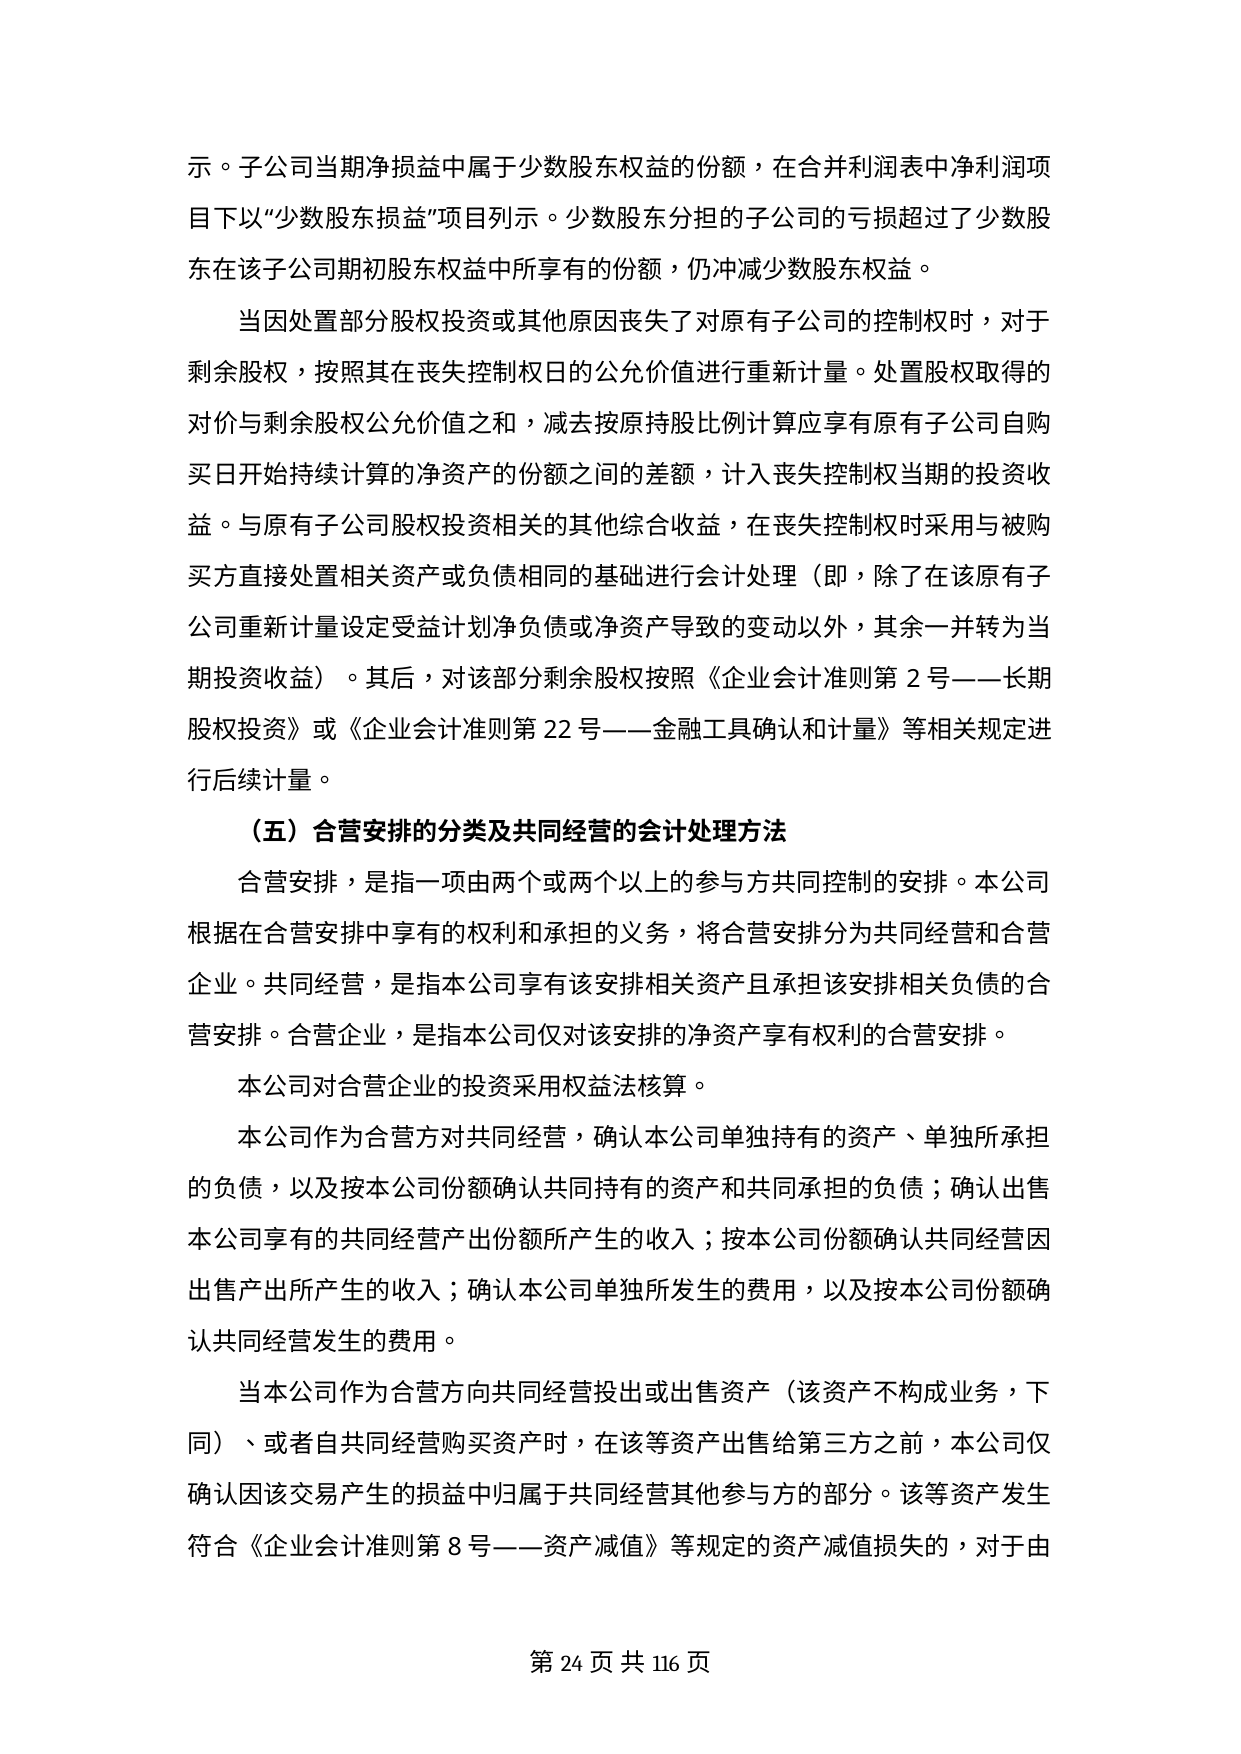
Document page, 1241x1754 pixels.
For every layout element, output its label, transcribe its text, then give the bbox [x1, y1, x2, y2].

subtitle （五）合营安排的分类及共同经营的会计处理方法 [187, 813, 1053, 848]
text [187, 150, 1053, 286]
text 合营安排，是指一项由两个或两个以上的参与方共同控制的安排。本公司根据在合营安排中享有的权利和承担的义务，将合营安排分为共同经营和合营企业。共同经营，是指本公司享有该安排相关资产且承担该安排相关负债的合营安排。合营企业，是指本公司仅对该安排的净资产享有权利的合营安排。 [187, 864, 1053, 1052]
text 当因处置部分股权投资或其他原因丧失了对原有子公司的控制权时，对于剩余股权，按照其在丧失控制权日的公允价值进行重新计量。处置股权取得的对价与剩余股权公允价值之和，减去按原持股比例计算应享有原有子公司自购买日开始持续计算的净资产的份额之间的差额，计入丧失控制权当期的投资收益。与原有子公司股权投资相关的其他综合收益，在丧失控制权时采用与被购买方直接处置相关资产或负债相同的基础进行会计处理（即，除了在该原有子公司重新计量设定受益计划净负债或净资产导致的变动以外，其余一并转为当期投资收益）。其后，对该部分剩余股权按照《企业会计准则第2号——长期股权投资》或《企业会计准则第22号——金融工具确认和计量》等相关规定进行后续计量。 [187, 303, 1053, 797]
text 本公司对合营企业的投资采用权益法核算。 [187, 1069, 1053, 1103]
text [187, 1375, 1053, 1562]
text 本公司作为合营方对共同经营，确认本公司单独持有的资产、单独所承担的负债，以及按本公司份额确认共同持有的资产和共同承担的负债；确认出售本公司享有的共同经营产出份额所产生的收入；按本公司份额确认共同经营因出售产出所产生的收入；确认本公司单独所发生的费用，以及按本公司份额确认共同经营发生的费用。 [187, 1120, 1053, 1358]
